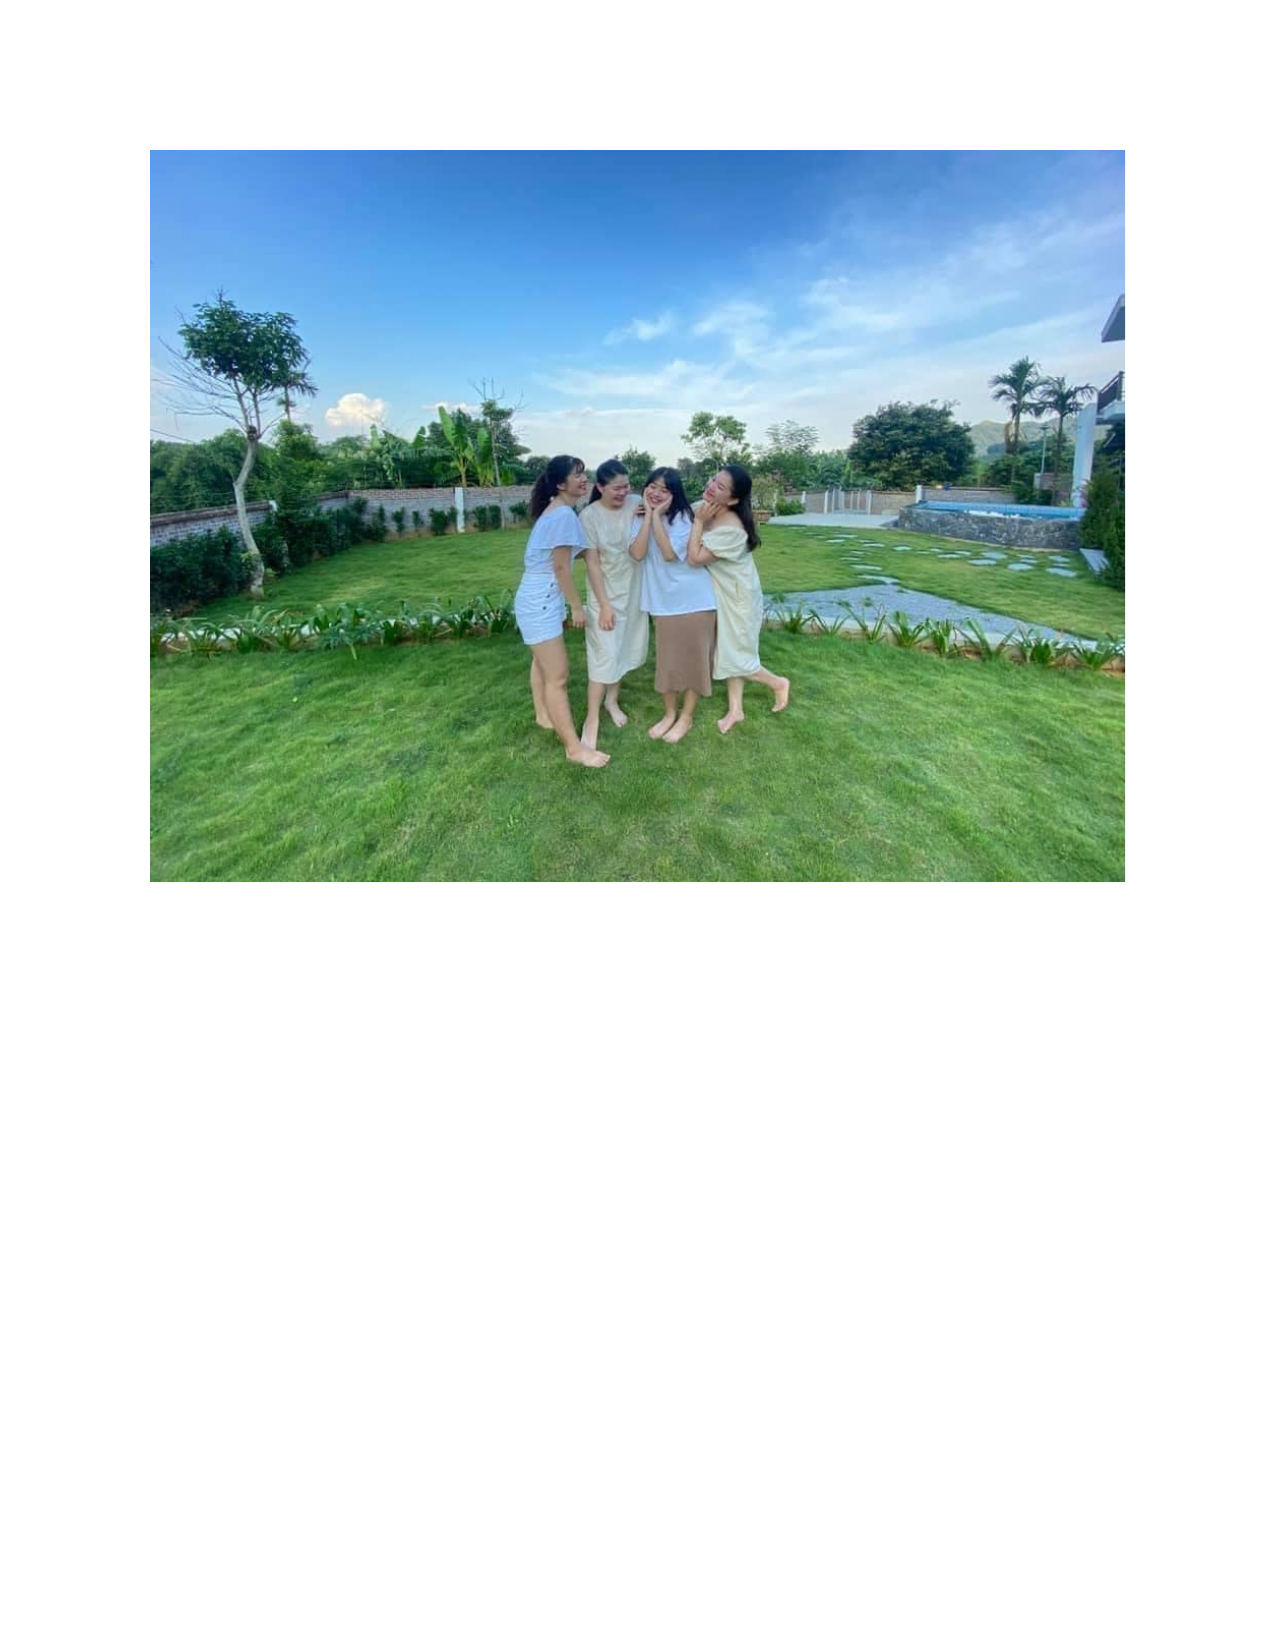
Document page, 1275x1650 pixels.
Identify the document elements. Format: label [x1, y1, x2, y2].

picture [150, 150, 1125, 882]
